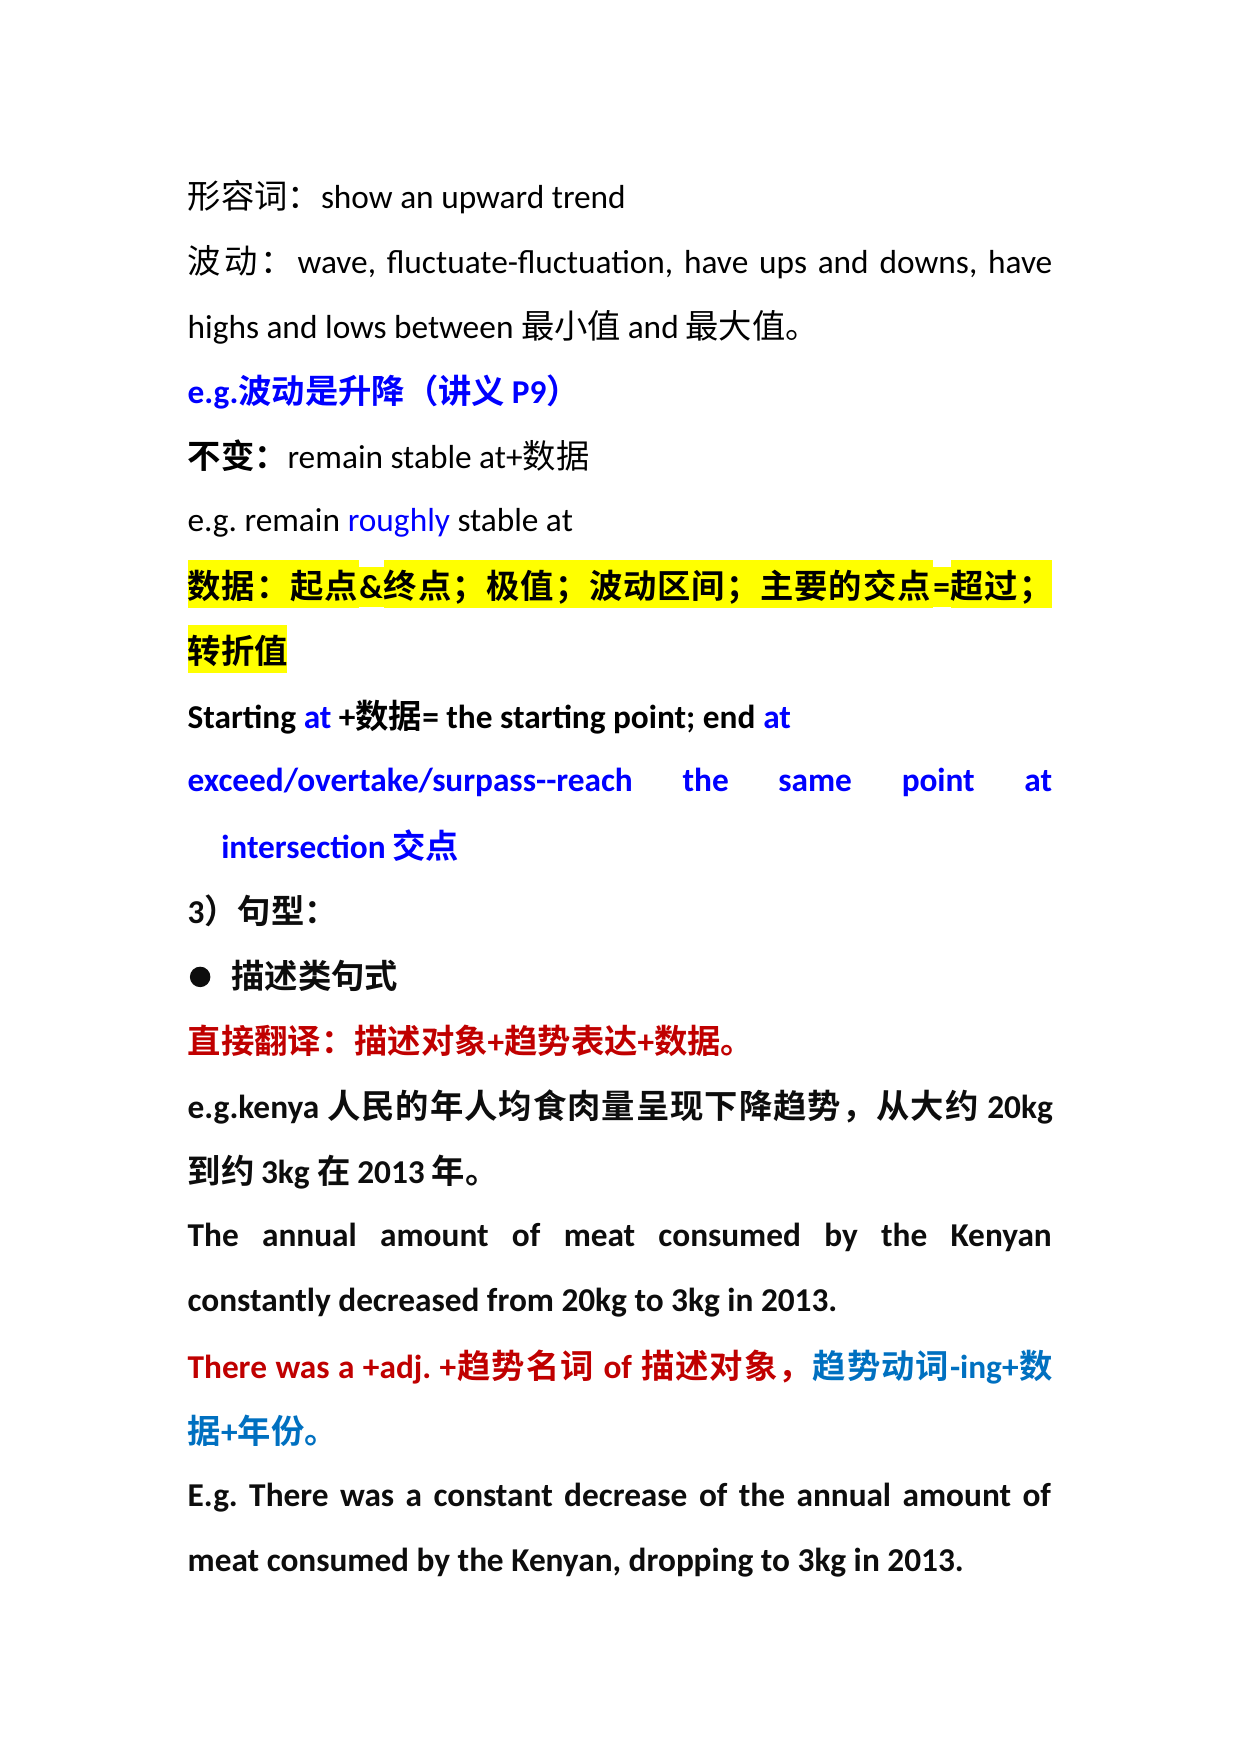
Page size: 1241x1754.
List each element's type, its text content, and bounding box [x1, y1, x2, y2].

list 数据：起点&终点；极值；波动区间；主要的交点=超过；转折值 [187, 552, 1053, 682]
list 描述类句式 [187, 942, 1053, 1007]
list e.g. remain roughly stable at [187, 487, 1053, 552]
list Starting at +数据= the starting point; end at [187, 682, 1053, 747]
list There was a +adj. +趋势名词 of 描述对象，趋势动词-ing+数据+年份。 [187, 1332, 1053, 1462]
list The annual amount of meat consumed by the Kenyan constantly decreased from 20kg to 3kg in 2013. [187, 1202, 1053, 1332]
list 不变：remain stable at+数据 [187, 422, 1053, 487]
list 波动：wave, fluctuate-fluctuation, have ups and downs, have highs and lows between 最小值and最大值。 [187, 227, 1053, 357]
list E.g. There was a constant decrease of the annual amount of meat consumed by the Kenyan, dropping to 3kg in 2013. [187, 1462, 1053, 1592]
list e.g.kenya人民的年人均食肉量呈现下降趋势，从大约20kg 到约3kg 在2013年。 [187, 1072, 1053, 1202]
list e.g.波动是升降（讲义P9） [187, 357, 1053, 422]
list 直接翻译：描述对象+趋势表达+数据。 [187, 1007, 1053, 1072]
list 句型： [187, 877, 1053, 942]
list 形容词：show an upward trend [187, 162, 1053, 227]
list exceed/overtake/surpass--reach the same point at intersection交点 [187, 747, 1053, 877]
